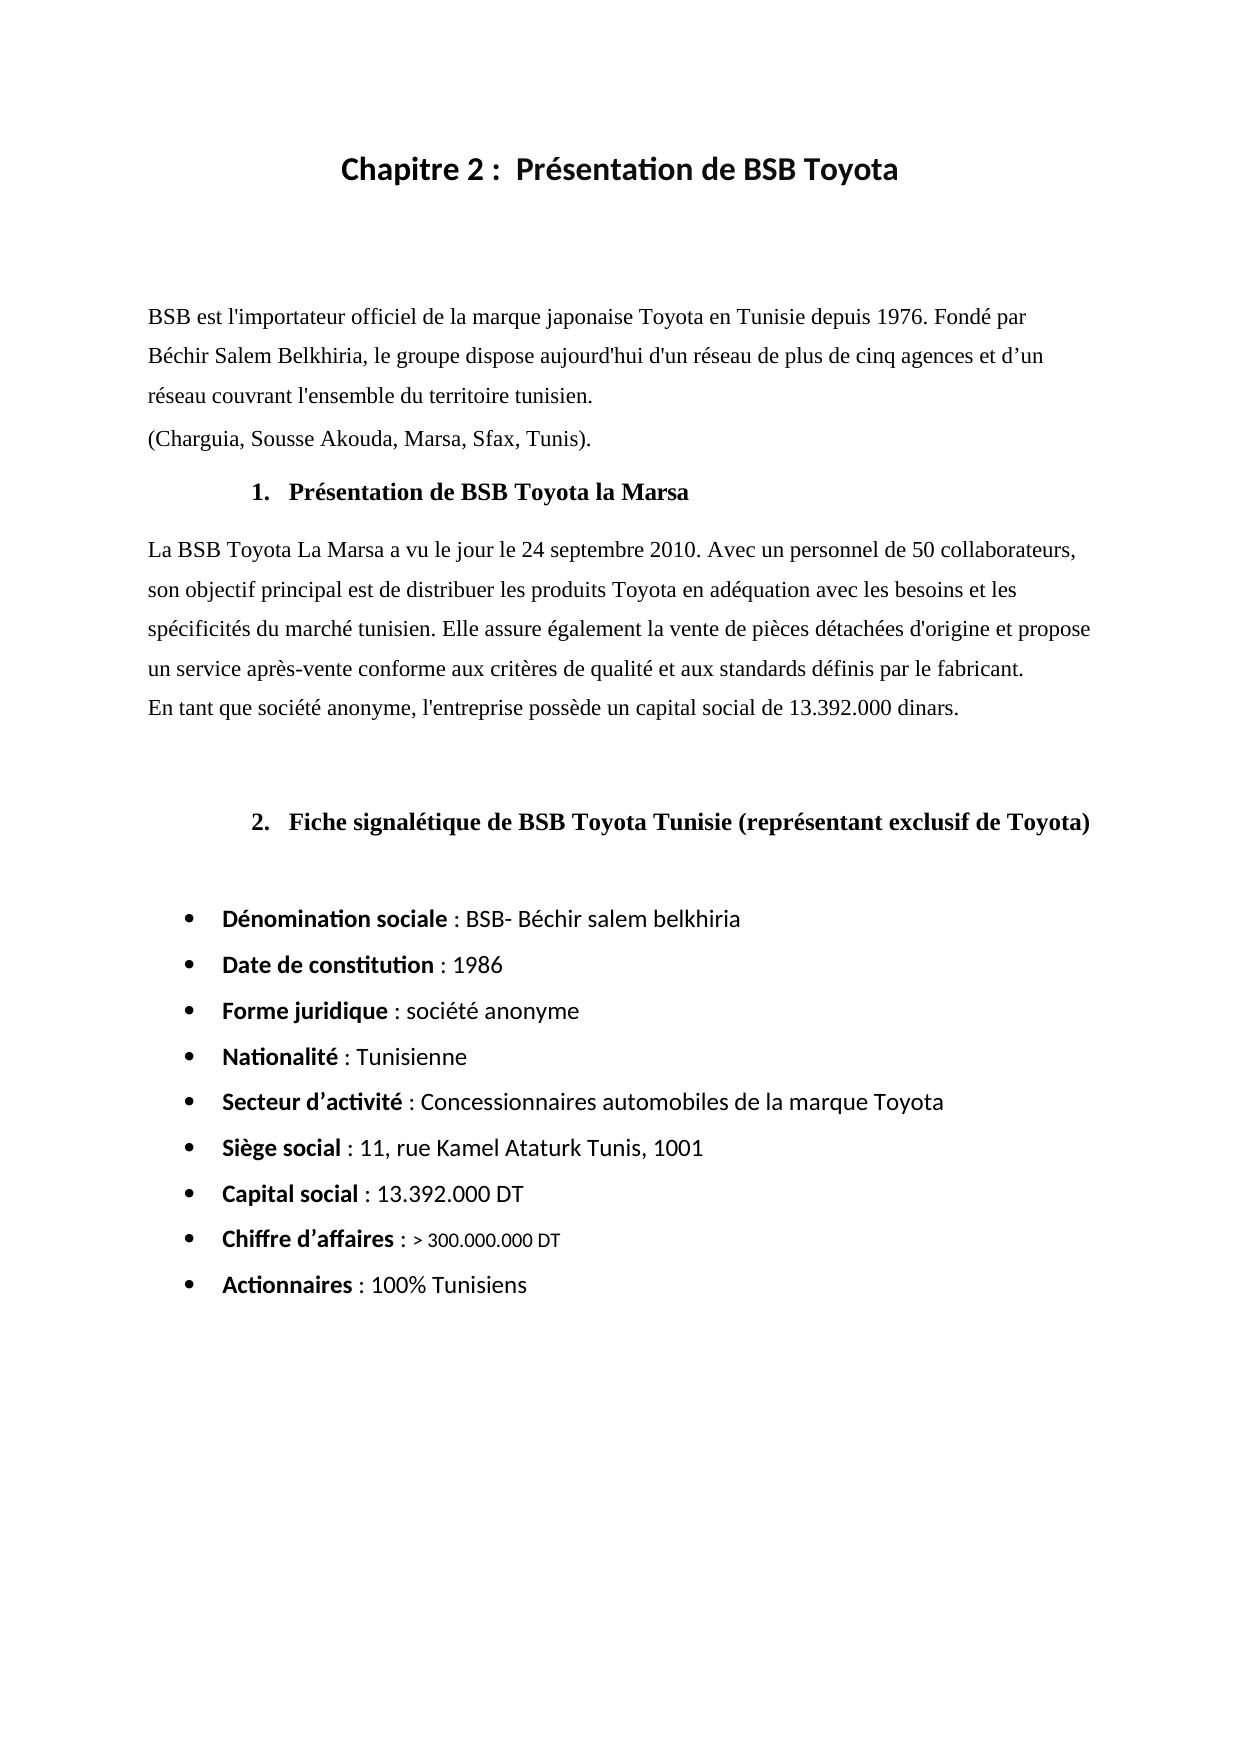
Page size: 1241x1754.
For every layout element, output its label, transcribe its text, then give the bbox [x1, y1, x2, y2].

list Date de constitution : 1986 [185, 949, 1093, 980]
list Chiffre d’affaires : > 300.000.000 DT [185, 1224, 1093, 1254]
list Capital social : 13.392.000 DT [185, 1178, 1093, 1208]
list Forme juridique : société anonyme [185, 995, 1093, 1026]
list Secteur d’activité : Concessionnaires automobiles de la marque Toyota [185, 1086, 1093, 1117]
list Dénomination sociale : BSB- Béchir salem belkhiria [185, 903, 1093, 934]
list Présentation de BSB Toyota la Marsa [251, 477, 1093, 505]
list Fiche signalétique de BSB Toyota Tunisie (représentant exclusif de Toyota) [251, 807, 1093, 835]
list Actionnaires : 100% Tunisiens [185, 1269, 1093, 1300]
list Siège social : 11, rue Kamel Ataturk Tunis, 1001 [185, 1132, 1093, 1163]
text La BSB Toyota La Marsa a vu le jour le 24 septembre 2010. Avec un personnel de 50 collaborateurs, son objectif principal est de distribuer les produits Toyota en adéquation avec les besoins et les spécificités du marché tunisien. Elle assure également la vente de pièces détachées d'origine et propose un service après-vente conforme aux critères de qualité et aux standards définis par le fabricant. En tant que société anonyme, l'entreprise possède un capital social de 13.392.000 dinars. [148, 536, 1093, 721]
list Nationalité : Tunisienne [185, 1041, 1093, 1071]
text BSB est l'importateur officiel de la marque japonaise Toyota en Tunisie depuis 1976. Fondé par Béchir Salem Belkhiria, le groupe dispose aujourd'hui d'un réseau de plus de cinq agences et d’un réseau couvrant l'ensemble du territoire tunisien. [148, 303, 1093, 408]
text (Charguia, Sousse Akouda, Marsa, Sfax, Tunis). [148, 424, 1093, 451]
text Chapitre 2 : Présentation de BSB Toyota [148, 148, 1093, 188]
